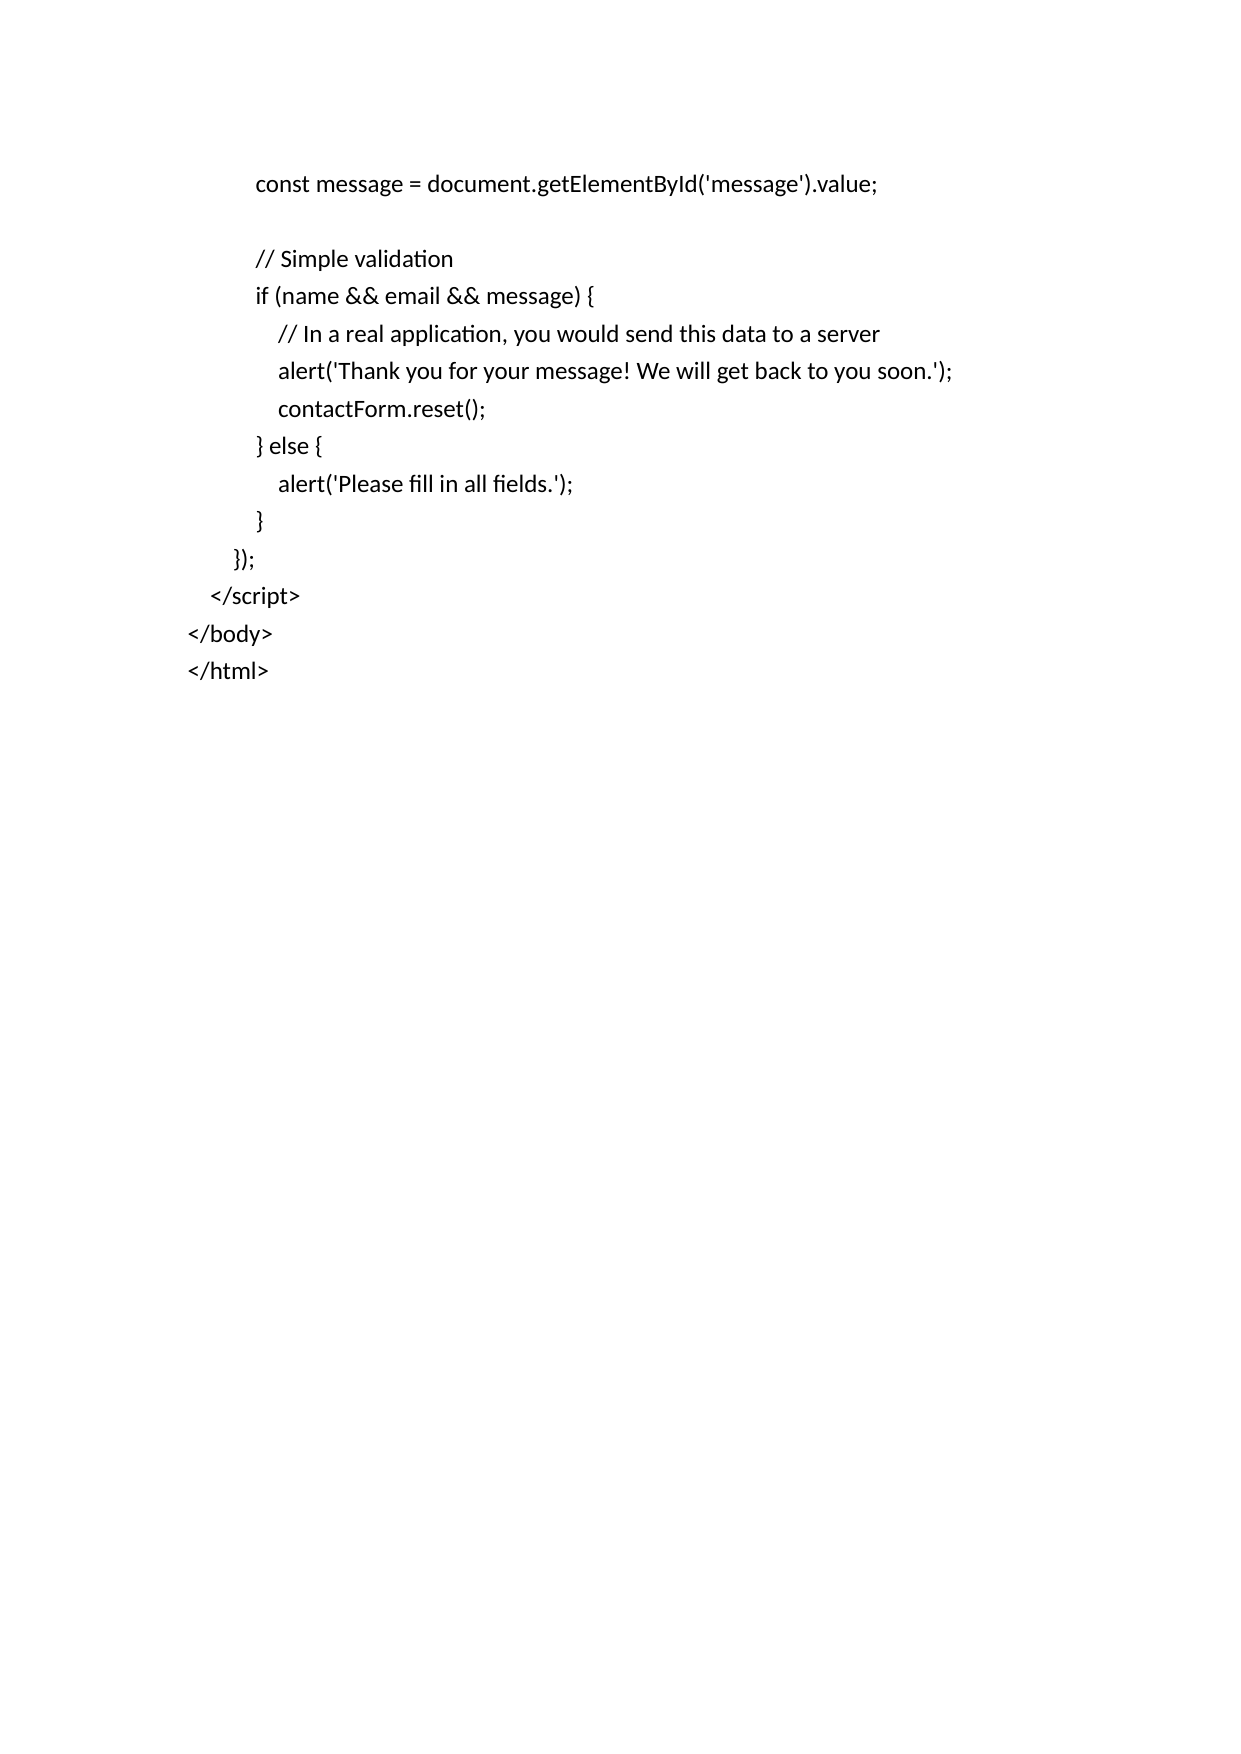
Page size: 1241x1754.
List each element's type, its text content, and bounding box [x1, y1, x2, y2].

text }); [187, 539, 1053, 577]
text const message = document.getElementById('message').value; [187, 164, 1053, 202]
text </script> [187, 577, 1053, 614]
text </body> [187, 614, 1053, 652]
text } [187, 502, 1053, 539]
text alert('Thank you for your message! We will get back to you soon.'); [187, 352, 1053, 389]
text contactForm.reset(); [187, 389, 1053, 427]
text </html> [187, 652, 1053, 689]
text if (name && email && message) { [187, 277, 1053, 314]
text alert('Please fill in all fields.'); [187, 464, 1053, 502]
text // Simple validation [187, 239, 1053, 277]
text // In a real application, you would send this data to a server [187, 314, 1053, 352]
text } else { [187, 427, 1053, 464]
